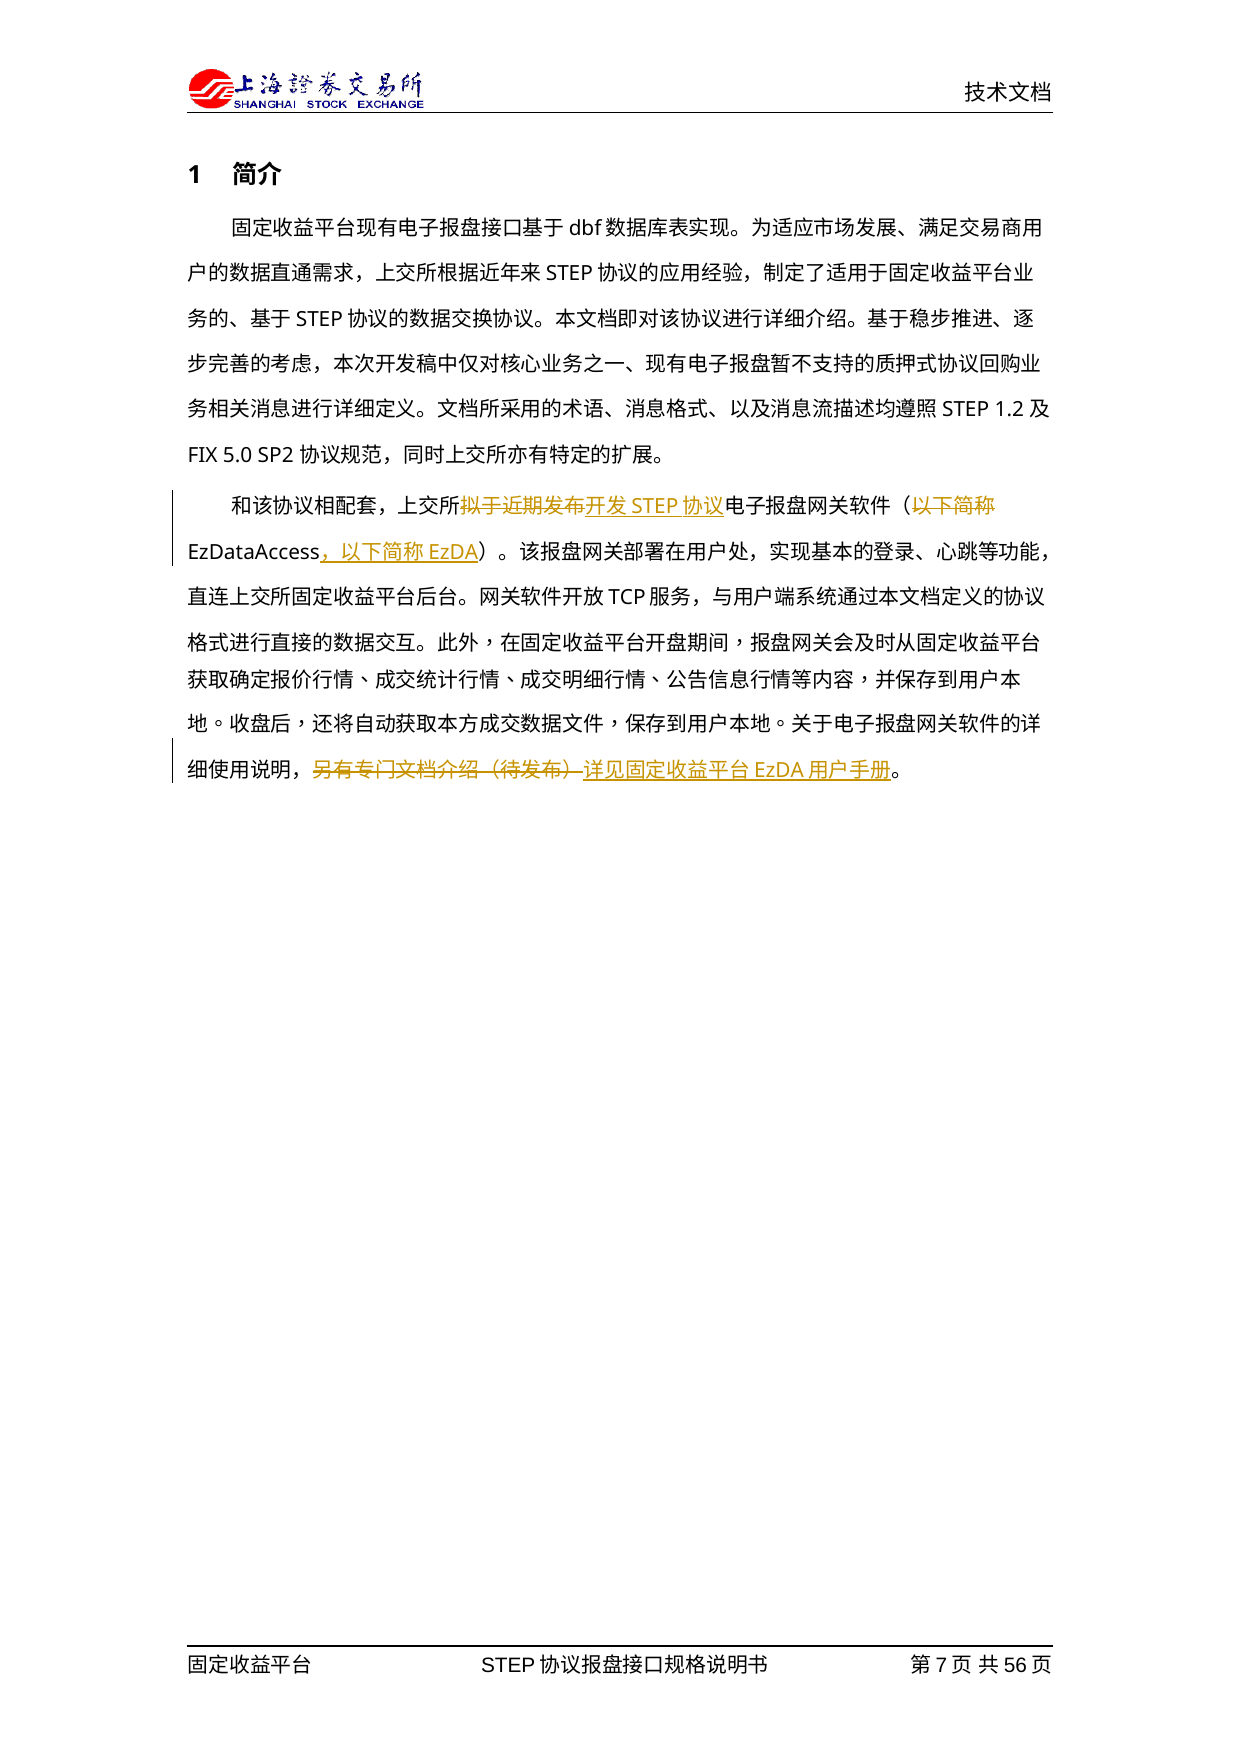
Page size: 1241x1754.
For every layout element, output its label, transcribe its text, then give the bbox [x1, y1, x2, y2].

text 固定收益平台现有电子报盘接口基于dbf数据库表实现。为适应市场发展、满足交易商用户的数据直通需求，上交所根据近年来STEP协议的应用经验，制定了适用于固定收益平台业务的、基于STEP协议的数据交换协议。本文档即对该协议进行详细介绍。基于稳步推进、逐步完善的考虑，本次开发稿中仅对核心业务之一、现有电子报盘暂不支持的质押式协议回购业务相关消息进行详细定义。文档所采用的术语、消息格式、以及消息流描述均遵照 STEP 1.2 及 FIX 5.0 SP2 协议规范，同时上交所亦有特定的扩展。 [187, 211, 1053, 468]
picture [187, 69, 424, 109]
text 和该协议相配套，上交所电子报盘网关软件（EzDataAccess）。该报盘网关部署在用户处，实现基本的登录、心跳等功能，直连上交所固定收益平台后台。网关软件开放TCP服务，与用户端系统通过本文档定义的协议格式进行直接的数据交互。此外，在固定收益平台开盘期间，报盘网关会及时从固定收益平台获取确定报价行情、成交统计行情、成交明细行情、公告信息行情等内容，并保存到用户本地。收盘后，还将自动获取本方成交数据文件，保存到用户本地。关于电子报盘网关软件的详细使用说明，。 [187, 490, 1053, 783]
subtitle 简介 [187, 156, 1053, 190]
